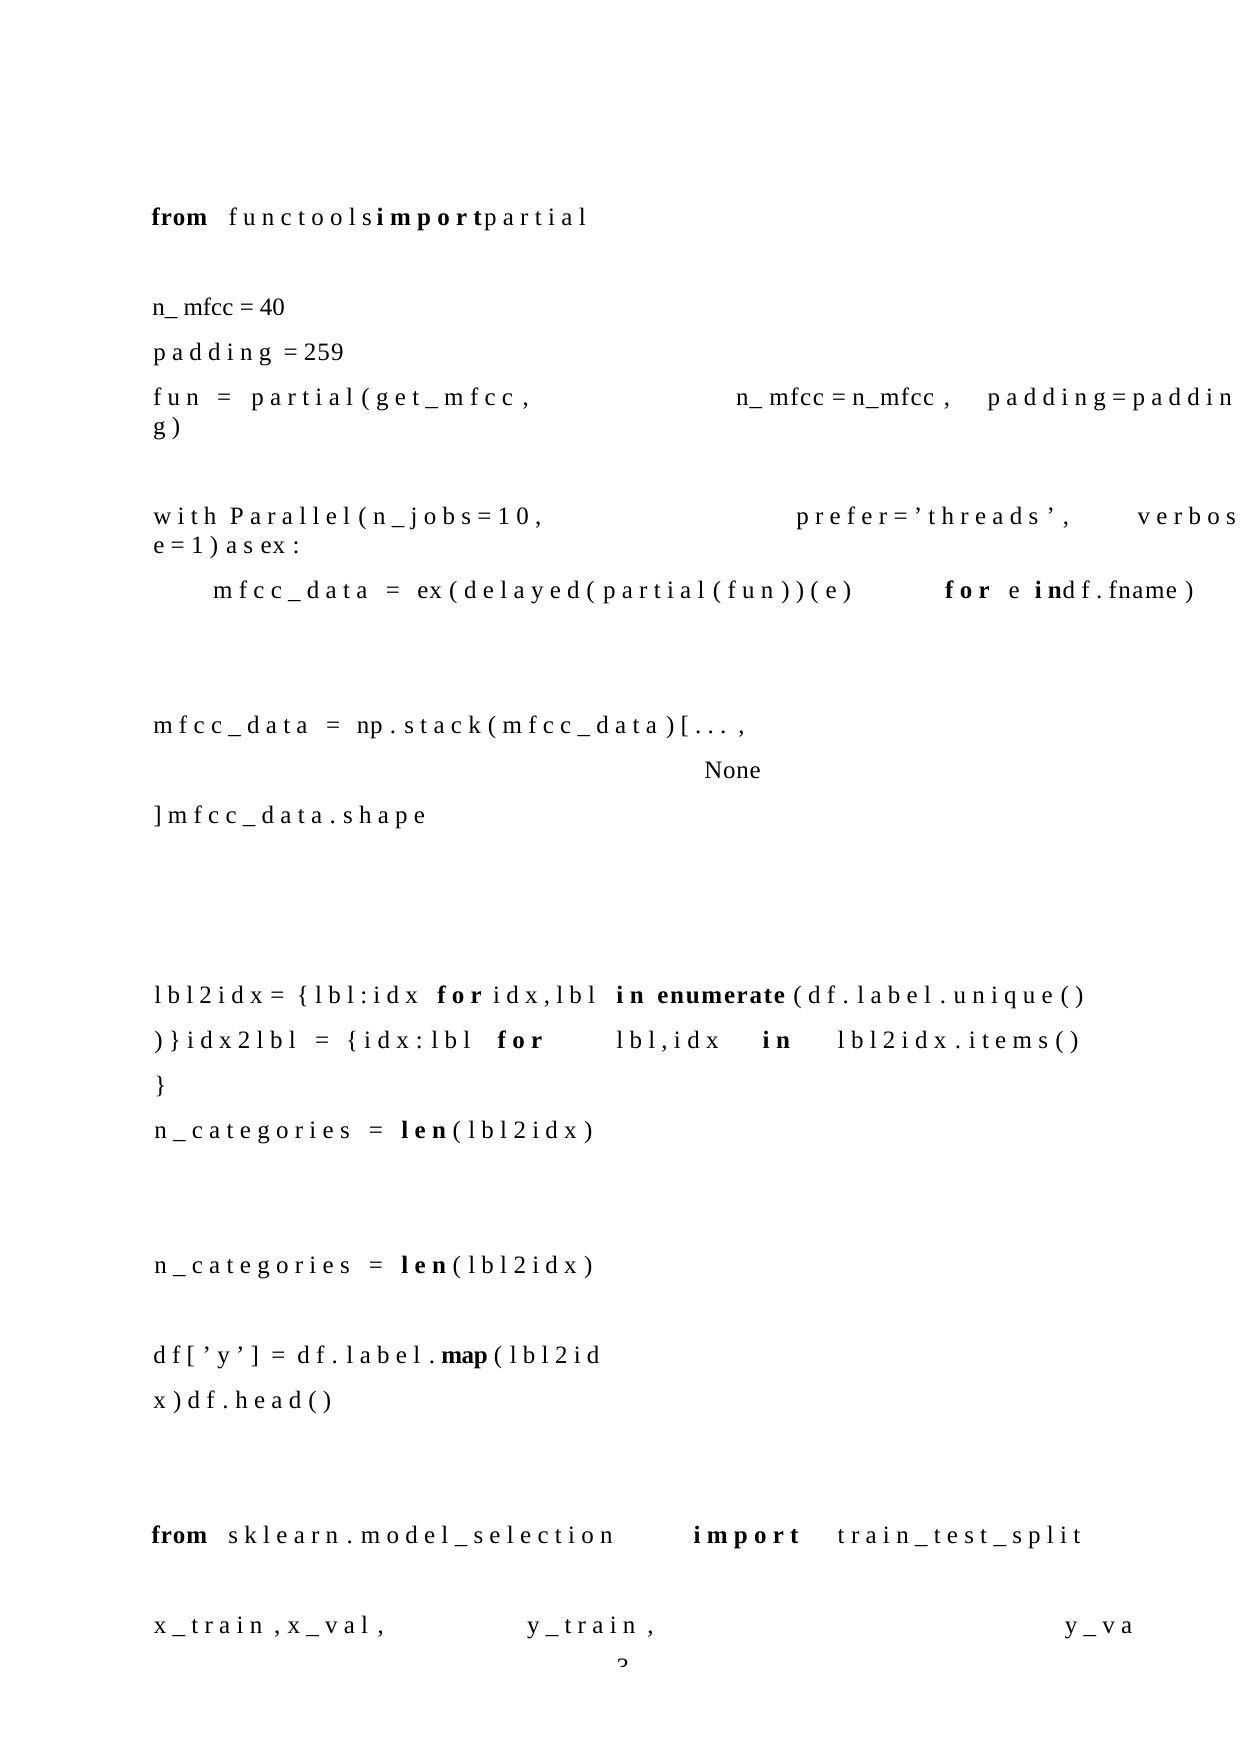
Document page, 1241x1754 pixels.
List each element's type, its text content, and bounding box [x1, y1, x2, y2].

text n _ c a t e g o r i e s = l e n ( l b l 2 i d x ) [154, 1115, 1240, 1143]
text f u n = p a r t i a l ( g e t _ m f c c , n_ mfcc = n_mfcc , p a d d i n g = p a d d i n g ) [153, 382, 1240, 440]
text p a d d i n g = 259 [153, 337, 1240, 366]
text m f c c _ d a t a = ex ( d e l a y e d ( p a r t i a l ( f u n ) ) ( e ) f o r e i n d f . fname ) [213, 575, 1240, 604]
text from f u n c t o o l s i m p o r t p a r t i a l [151, 202, 1240, 230]
text n_ mfcc = 40 [152, 292, 1240, 321]
text n _ c a t e g o r i e s = l e n ( l b l 2 i d x ) [154, 1250, 1240, 1279]
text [154, 1611, 1132, 1639]
text m f c c _ d a t a = np . s t a c k ( m f c c _ d a t a ) [ . . . , None ] m f c c _ d a t a . s h a p e [153, 711, 774, 829]
text l b l 2 i d x = { l b l : i d x f o r i d x , l b l i n enumerate ( d f . l a b e l . u n i q u e ( ) ) } i d x 2 l b l = { i d x : l b l f o r l b l , i d x i n l b l 2 i d x . i t e m s ( ) } [154, 980, 1087, 1099]
text from s k l e a r n . m o d e l _ s e l e c t i o n i m p o r t t r a i n _ t e s t _ s p l i t [151, 1520, 1240, 1549]
text d f [ ’ y ’ ] = d f . l a b e l . map ( l b l 2 i d x ) d f . h e a d ( ) [153, 1340, 608, 1414]
text w i t h P a r a l l e l ( n _ j o b s = 1 0 , p r e f e r = ’ t h r e a d s ’ , v e r b o s e = 1 ) a s ex : [153, 501, 1240, 559]
